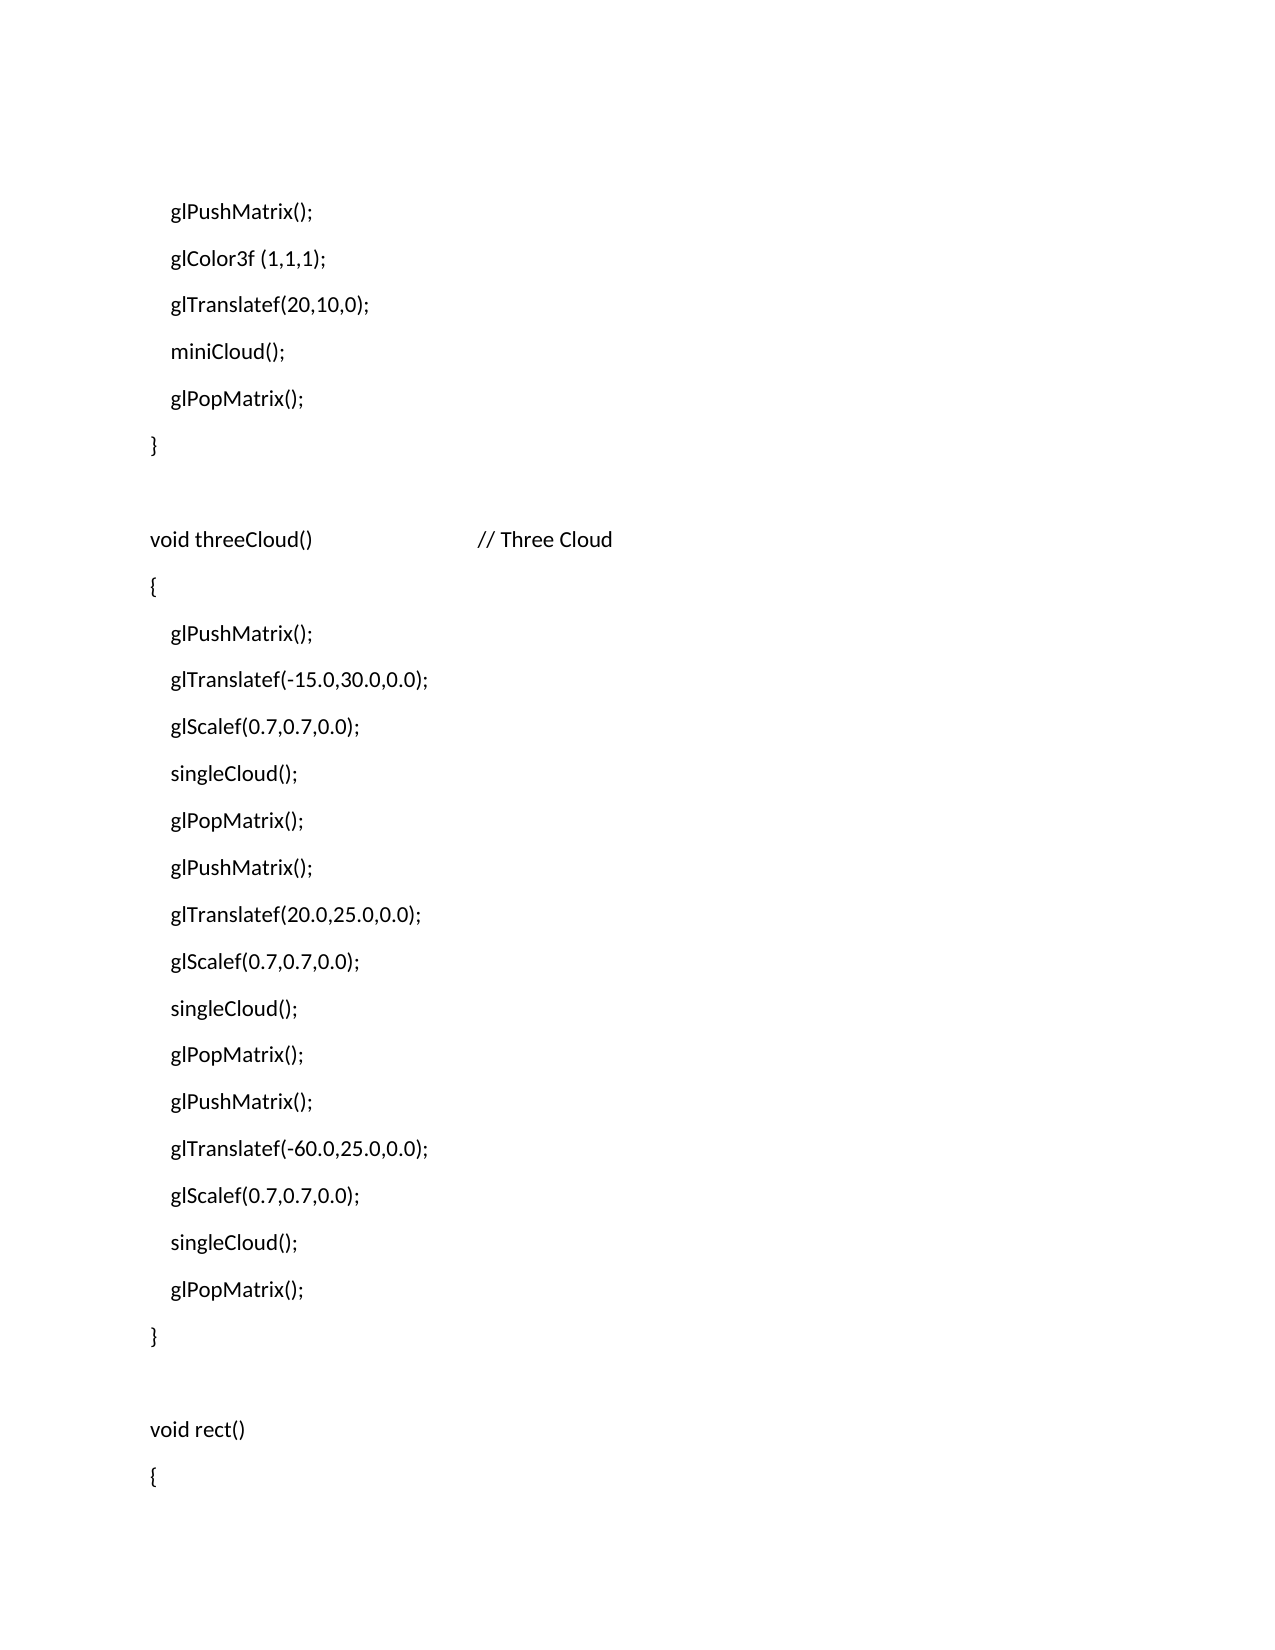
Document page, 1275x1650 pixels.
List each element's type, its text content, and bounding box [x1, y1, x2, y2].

text singleCloud(); [150, 994, 1125, 1022]
text glPushMatrix(); [150, 197, 1125, 225]
text void threeCloud() // Three Cloud [150, 525, 1125, 553]
text glScalef(0.7,0.7,0.0); [150, 1181, 1125, 1209]
text glPushMatrix(); [150, 619, 1125, 647]
text glTranslatef(-60.0,25.0,0.0); [150, 1134, 1125, 1162]
text { [150, 1462, 1125, 1491]
text } [150, 431, 1125, 459]
text glPopMatrix(); [150, 806, 1125, 834]
text glTranslatef(20.0,25.0,0.0); [150, 900, 1125, 928]
text glColor3f (1,1,1); [150, 244, 1125, 272]
text } [150, 1322, 1125, 1350]
text singleCloud(); [150, 759, 1125, 787]
text glPopMatrix(); [150, 1275, 1125, 1303]
text glPopMatrix(); [150, 384, 1125, 412]
text glScalef(0.7,0.7,0.0); [150, 947, 1125, 975]
text miniCloud(); [150, 337, 1125, 366]
text glScalef(0.7,0.7,0.0); [150, 712, 1125, 741]
text void rect() [150, 1416, 1125, 1444]
text { [150, 572, 1125, 600]
text glPushMatrix(); [150, 1087, 1125, 1116]
text glPopMatrix(); [150, 1041, 1125, 1069]
text singleCloud(); [150, 1228, 1125, 1256]
text glTranslatef(-15.0,30.0,0.0); [150, 666, 1125, 694]
text glTranslatef(20,10,0); [150, 291, 1125, 319]
text glPushMatrix(); [150, 853, 1125, 881]
